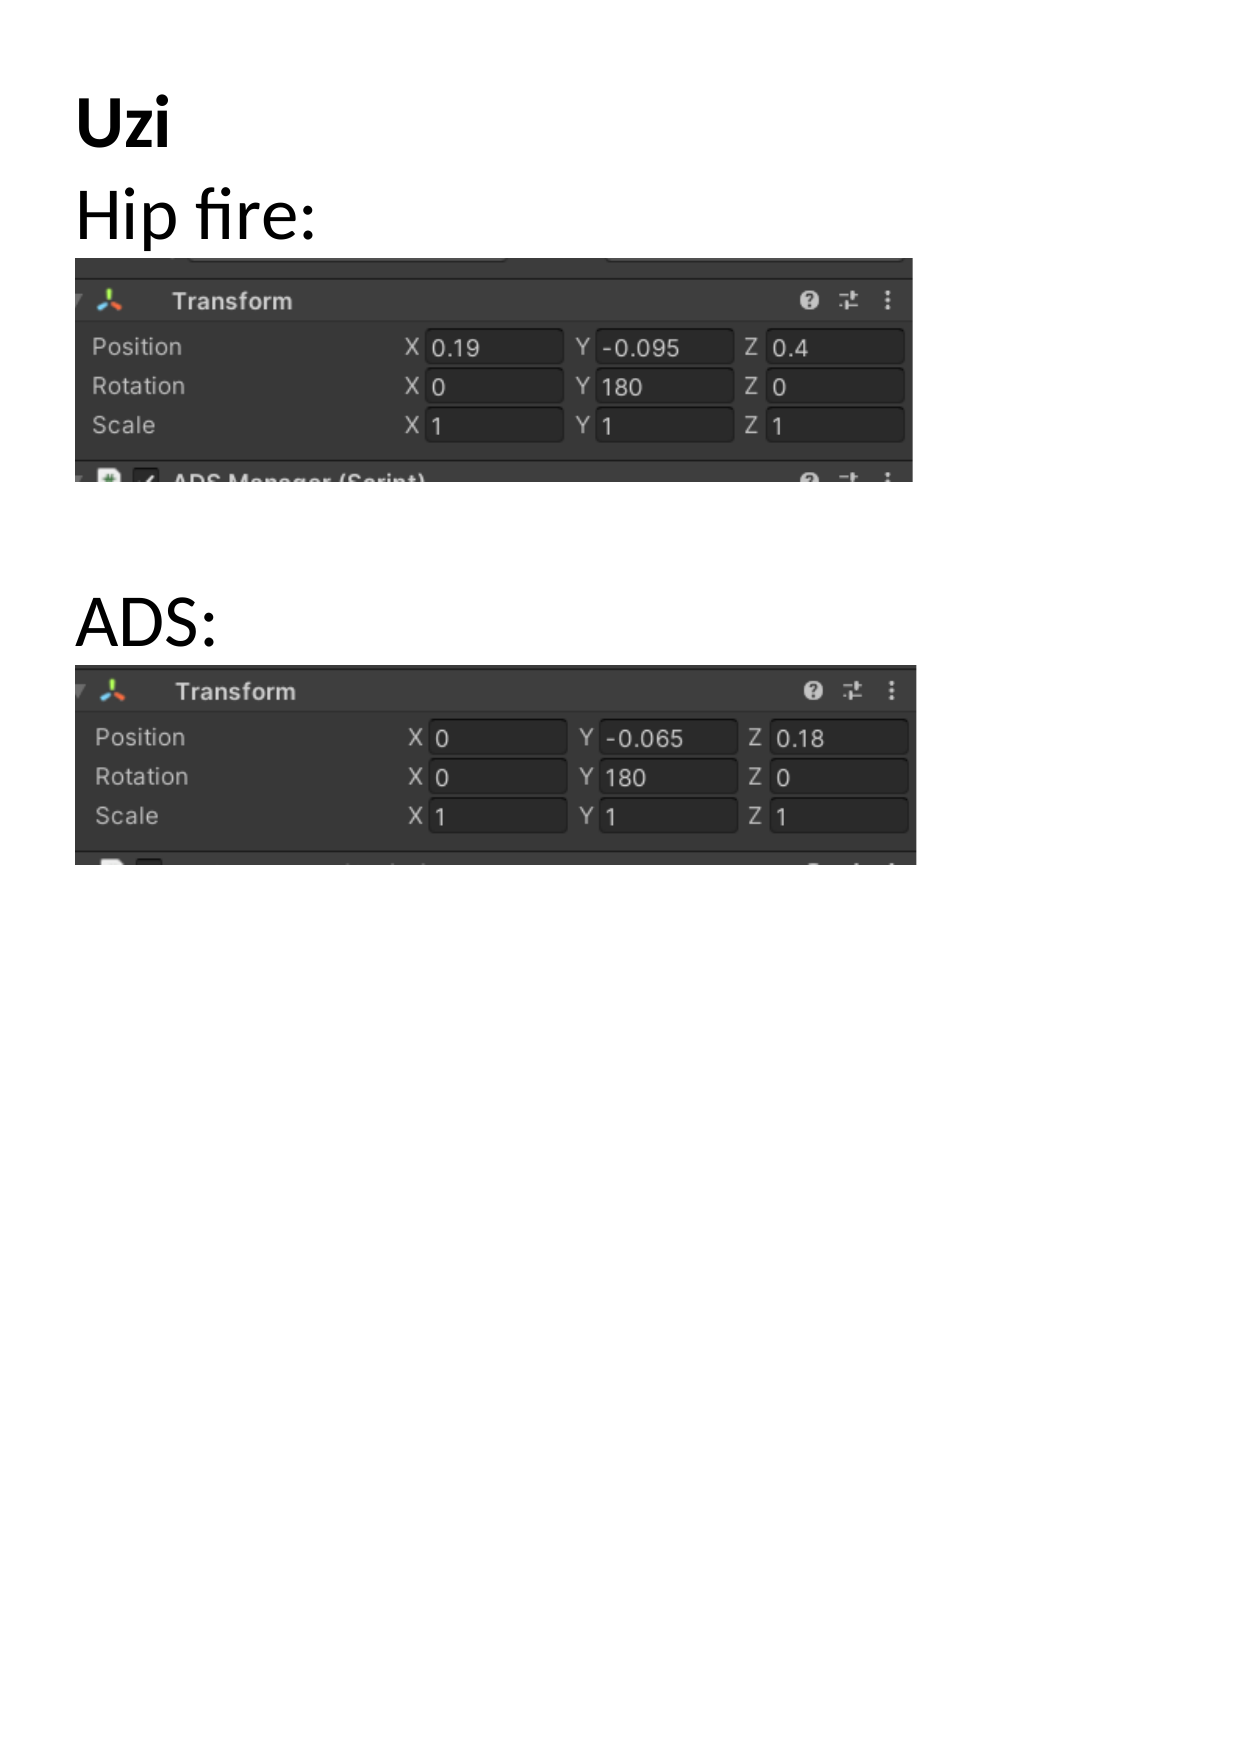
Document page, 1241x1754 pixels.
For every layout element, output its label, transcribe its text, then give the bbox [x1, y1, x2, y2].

picture [75, 665, 917, 865]
text Hip fire: [75, 167, 1165, 258]
picture [75, 258, 913, 482]
text Uzi [75, 75, 1165, 167]
text ADS: [75, 573, 1165, 665]
